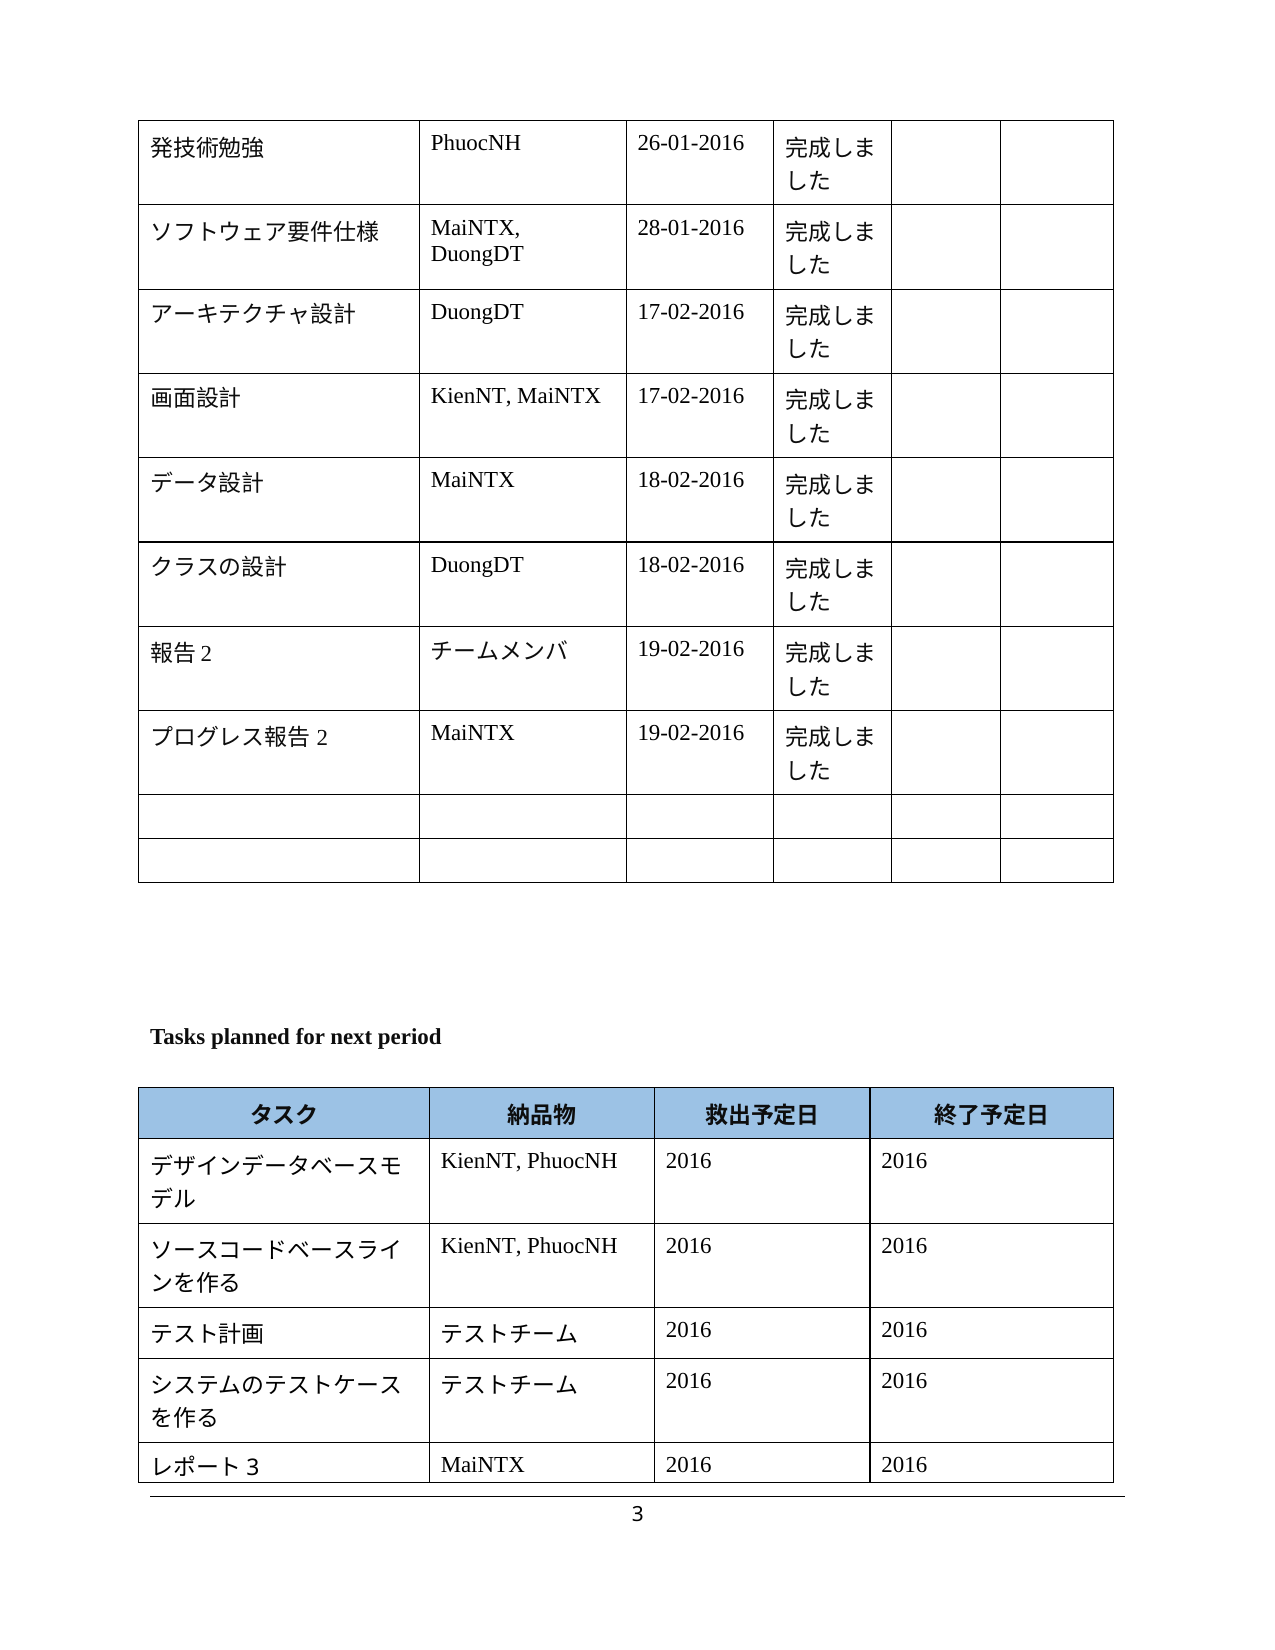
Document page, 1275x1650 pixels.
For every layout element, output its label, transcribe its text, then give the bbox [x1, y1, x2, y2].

table_cell [892, 458, 1000, 541]
table_cell 発技術勉強 [139, 121, 419, 204]
table_cell レポート3 [139, 1443, 429, 1482]
table_cell MaiNTX, DuongDT [420, 205, 626, 288]
table_cell 18-02-2016 [627, 543, 773, 626]
table_cell [139, 795, 419, 838]
table_cell アーキテクチャ設計 [139, 290, 419, 373]
table_cell 2016 [871, 1359, 1113, 1442]
table_cell 19-02-2016 [627, 711, 773, 794]
table_header 終了予定日 [871, 1088, 1113, 1138]
table_header 救出予定日 [655, 1088, 869, 1138]
table_cell 完成しました [774, 121, 891, 204]
table_cell [139, 839, 419, 882]
table_cell PhuocNH [420, 121, 626, 204]
table_cell [892, 543, 1000, 626]
table_cell MaiNTX [420, 711, 626, 794]
table_cell [892, 205, 1000, 288]
table_cell KienNT, MaiNTX [420, 374, 626, 457]
table_cell 2016 [655, 1139, 869, 1222]
table_cell 17-02-2016 [627, 374, 773, 457]
table_cell テストチーム [430, 1359, 654, 1442]
table_cell 17-02-2016 [627, 290, 773, 373]
table_cell [627, 839, 773, 882]
table_cell [892, 121, 1000, 204]
table_cell プログレス報告 2 [139, 711, 419, 794]
table_cell MaiNTX [430, 1443, 654, 1482]
table_cell 2016 [871, 1443, 1113, 1482]
table_cell 28-01-2016 [627, 205, 773, 288]
table_cell 完成しました [774, 458, 891, 541]
table_cell [1001, 839, 1113, 882]
table_cell [892, 627, 1000, 710]
table_cell 完成しました [774, 205, 891, 288]
table_cell 2016 [871, 1308, 1113, 1357]
table_cell [1001, 627, 1113, 710]
table_cell 2016 [655, 1443, 869, 1482]
table_cell 2016 [655, 1359, 869, 1442]
table_cell テスト計画 [139, 1308, 429, 1357]
table_cell 報告2 [139, 627, 419, 710]
table_cell [1001, 458, 1113, 541]
table_cell 2016 [655, 1308, 869, 1357]
table_cell デザインデータベースモデル [139, 1139, 429, 1222]
table_cell [1001, 374, 1113, 457]
table_cell [627, 795, 773, 838]
table_cell [892, 839, 1000, 882]
table_cell システムのテストケースを作る [139, 1359, 429, 1442]
table_cell [892, 795, 1000, 838]
table_cell DuongDT [420, 543, 626, 626]
table_cell 2016 [655, 1224, 869, 1307]
table_cell [420, 795, 626, 838]
table_cell [420, 839, 626, 882]
table_cell [1001, 205, 1113, 288]
table_cell [892, 711, 1000, 794]
table_cell [774, 795, 891, 838]
table_cell 2016 [871, 1224, 1113, 1307]
table_cell データ設計 [139, 458, 419, 541]
table_cell [1001, 290, 1113, 373]
table_cell [1001, 121, 1113, 204]
table_cell [1001, 711, 1113, 794]
table_cell ソフトウェア要件仕様 [139, 205, 419, 288]
table_cell 26-01-2016 [627, 121, 773, 204]
table_cell クラスの設計 [139, 543, 419, 626]
table_cell 完成しました [774, 711, 891, 794]
table_cell DuongDT [420, 290, 626, 373]
table_cell [892, 374, 1000, 457]
table_header タスク [139, 1088, 429, 1138]
table_cell 2016 [871, 1139, 1113, 1222]
table_cell [1001, 795, 1113, 838]
table_cell [892, 290, 1000, 373]
table_cell ソースコードベースラインを作る [139, 1224, 429, 1307]
table_cell 完成しました [774, 374, 891, 457]
table_cell 完成しました [774, 627, 891, 710]
table_cell [774, 839, 891, 882]
table_cell 画面設計 [139, 374, 419, 457]
table_cell 19-02-2016 [627, 627, 773, 710]
table_cell MaiNTX [420, 458, 626, 541]
table_cell テストチーム [430, 1308, 654, 1357]
table_cell 18-02-2016 [627, 458, 773, 541]
table_cell KienNT, PhuocNH [430, 1139, 654, 1222]
table_cell [1001, 543, 1113, 626]
subtitle Tasks planned for next period [150, 1023, 1125, 1049]
table_cell 完成しました [774, 543, 891, 626]
table_header 納品物 [430, 1088, 654, 1138]
table_cell KienNT, PhuocNH [430, 1224, 654, 1307]
table_cell チームメンバ [420, 627, 626, 710]
table_cell 完成しました [774, 290, 891, 373]
